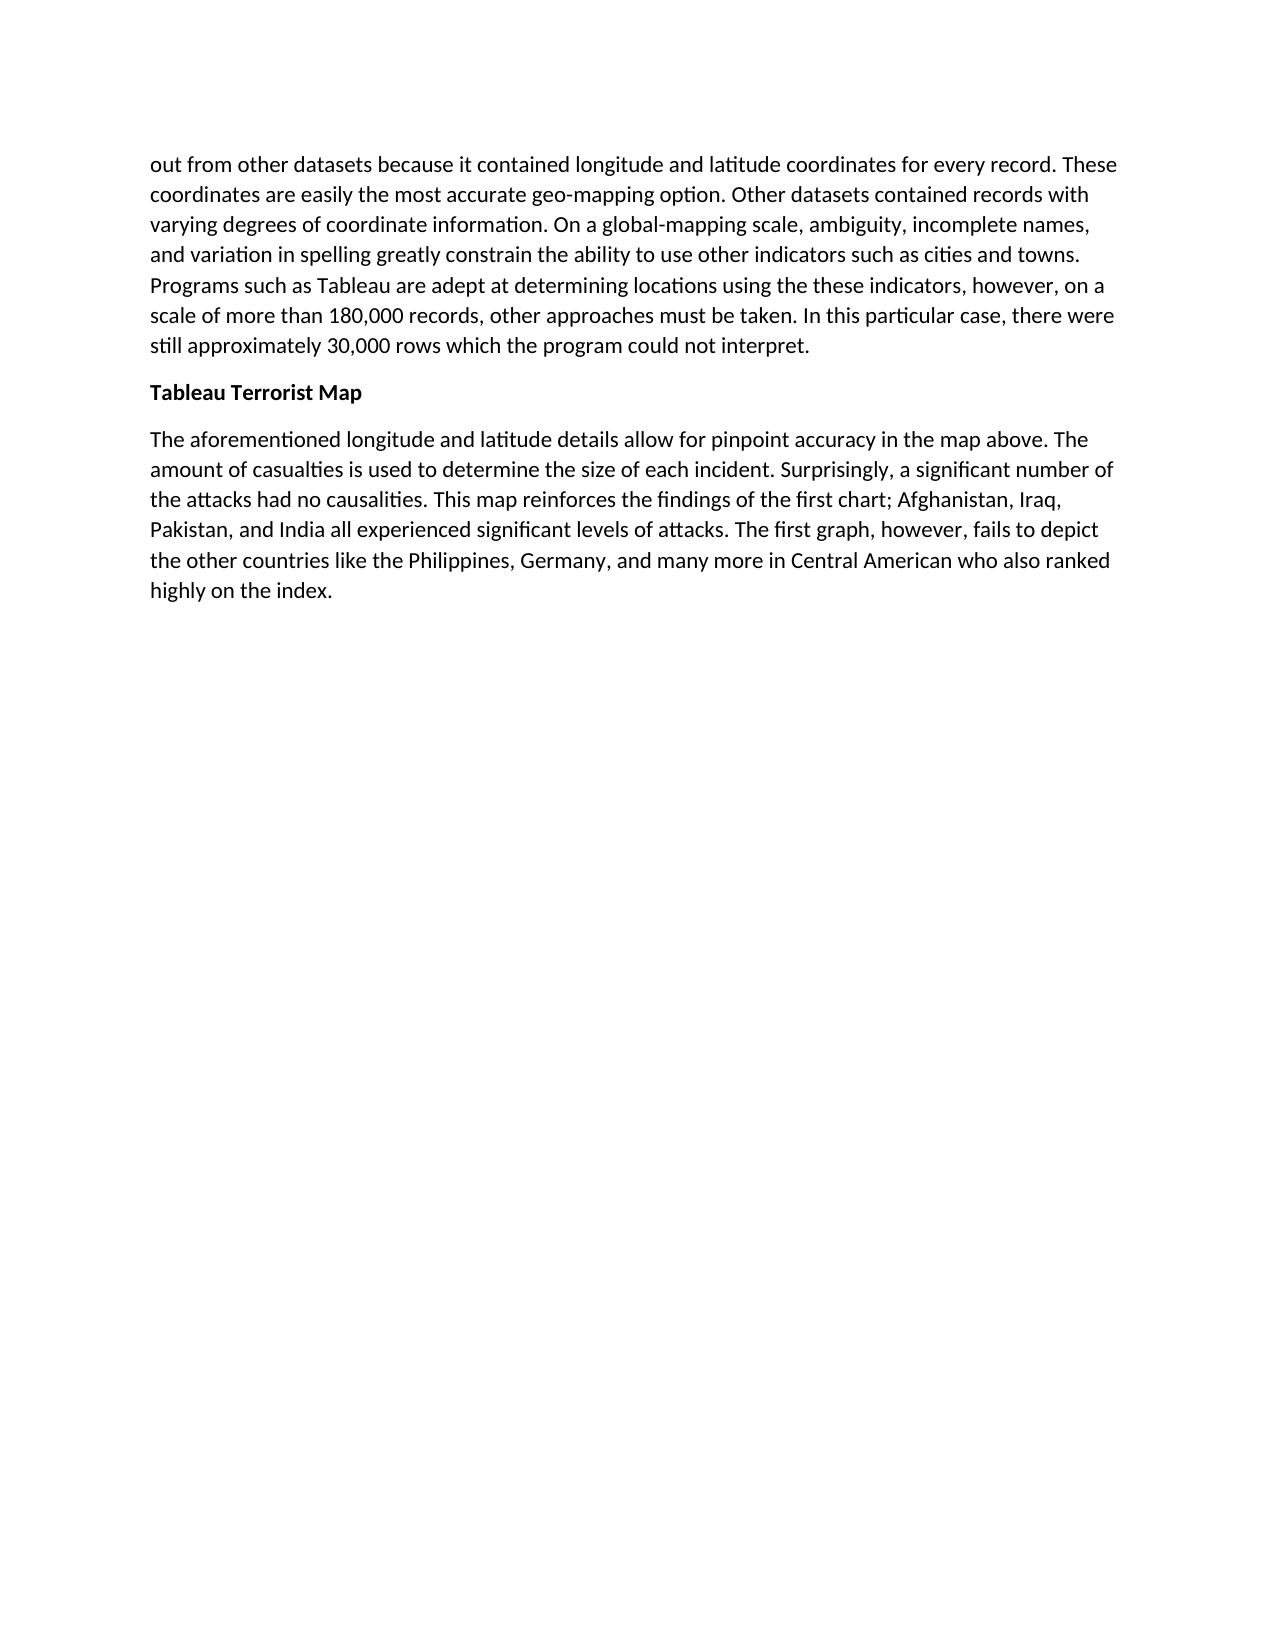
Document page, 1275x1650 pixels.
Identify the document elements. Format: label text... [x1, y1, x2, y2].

text The aforementioned longitude and latitude details allow for pinpoint accuracy in the map above. The amount of casualties is used to determine the size of each incident. Surprisingly, a significant number of the attacks had no causalities. This map reinforces the findings of the first chart; Afghanistan, Iraq, Pakistan, and India all experienced significant levels of attacks. The first graph, however, fails to depict the other countries like the Philippines, Germany, and many more in Central American who also ranked highly on the index. [150, 425, 1125, 604]
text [150, 150, 1125, 359]
text Tableau Terrorist Map [150, 378, 1125, 406]
